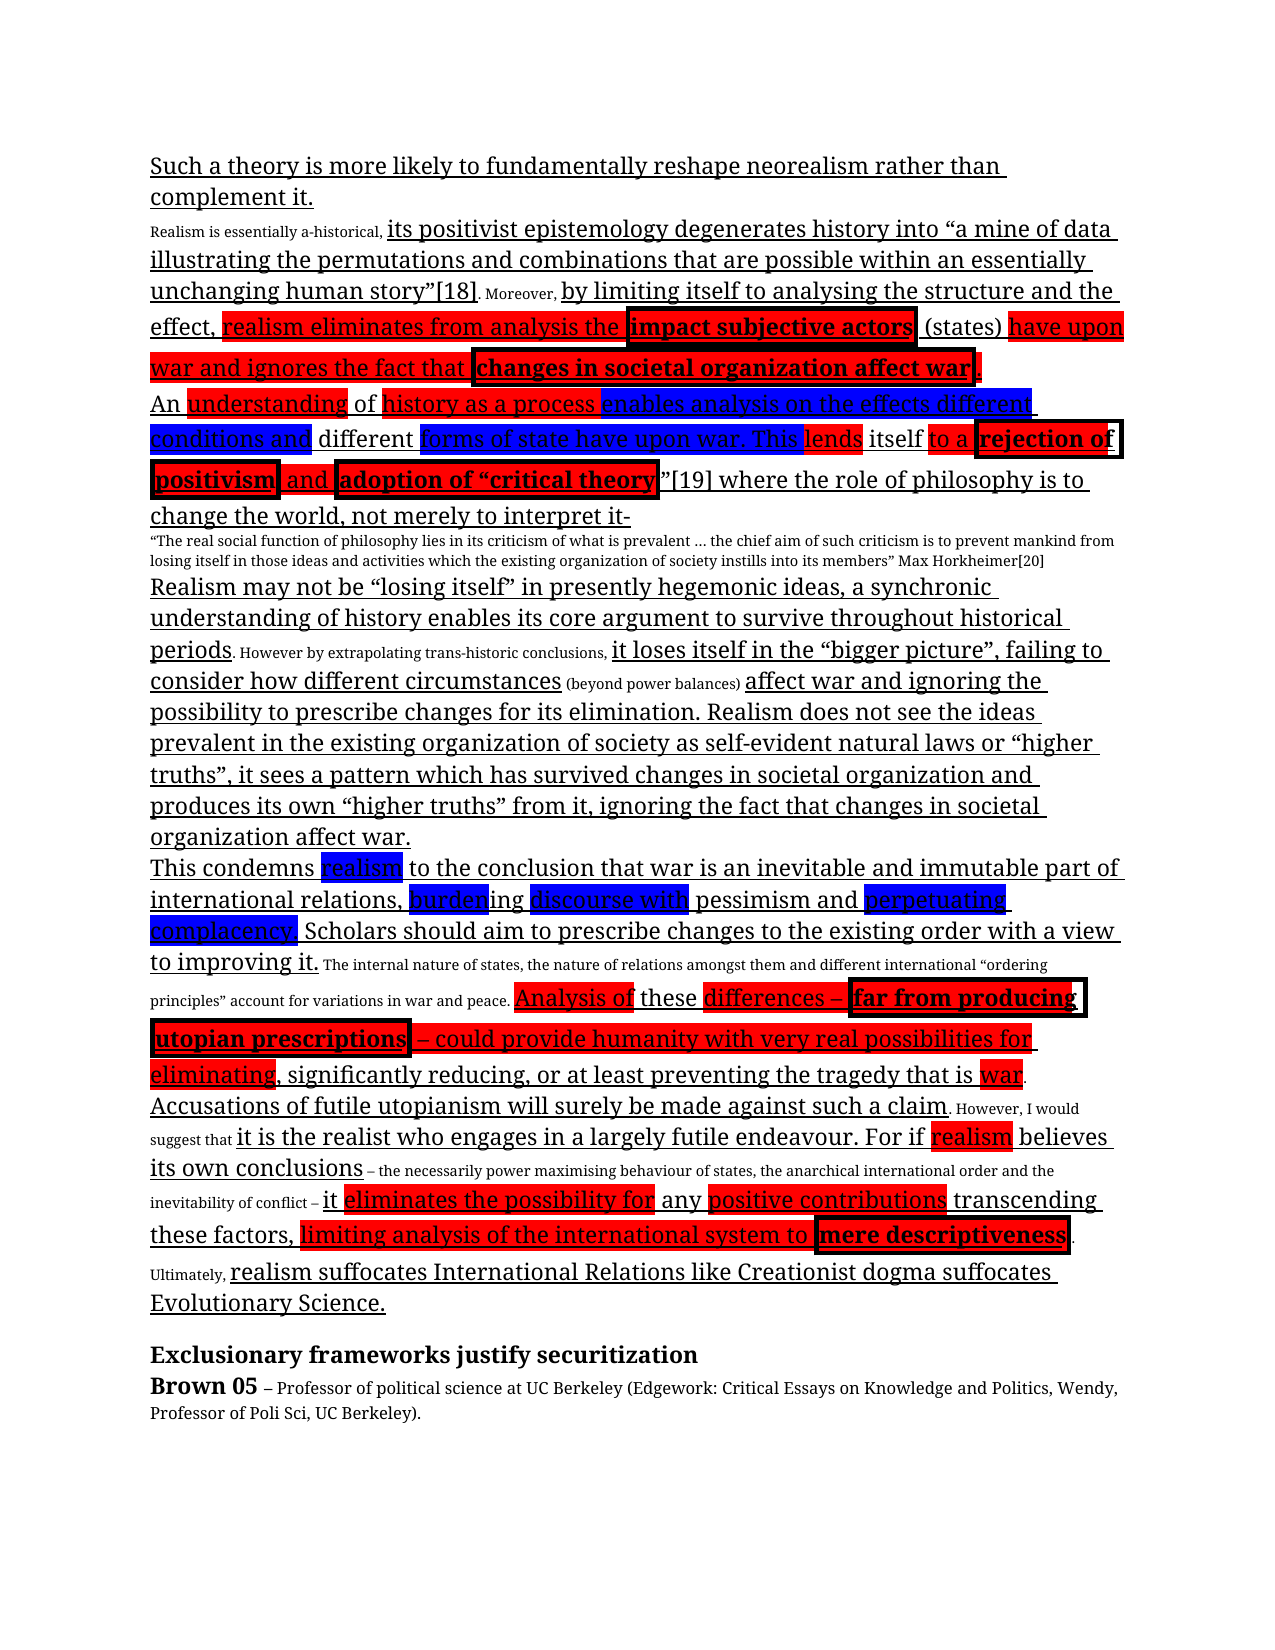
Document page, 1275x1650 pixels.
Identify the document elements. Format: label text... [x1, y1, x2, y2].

text An understanding of history as a process enables analysis on the effects different conditions and different forms of state have upon war. This lends itself to a rejection of positivism and adoption of “critical theory”[19] where the role of philosophy is to change the world, not merely to interpret it- [150, 387, 1125, 531]
text Realism is essentially a-historical, its positivist epistemology degenerates history into “a mine of data illustrating the permutations and combinations that are possible within an essentially unchanging human story”[18]. Moreover, by limiting itself to analysing the structure and the effect, realism eliminates from analysis the impact subjective actors (states) have upon war and ignores the fact that changes in societal organization affect war. [150, 212, 1125, 387]
text Realism may not be “losing itself” in presently hegemonic ideas, a synchronic understanding of history enables its core argument to survive throughout historical periods. However by extrapolating trans-historic conclusions, it loses itself in the “bigger picture”, failing to consider how different circumstances (beyond power balances) affect war and ignoring the possibility to prescribe changes for its elimination. Realism does not see the ideas prevalent in the existing organization of society as self-evident natural laws or “higher truths”, it sees a pattern which has survived changes in societal organization and produces its own “higher truths” from it, ignoring the fact that changes in societal organization affect war. [150, 571, 1125, 852]
text Brown 05 – Professor of political science at UC Berkeley (Edgework: Critical Essays on Knowledge and Politics, Wendy, Professor of Poli Sci, UC Berkeley). [150, 1370, 1125, 1424]
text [150, 150, 1125, 212]
text “The real social function of philosophy lies in its criticism of what is prevalent … the chief aim of such criticism is to prevent mankind from losing itself in those ideas and activities which the existing organization of society instills into its members” Max Horkheimer[20] [150, 531, 1125, 571]
text This condemns realism to the conclusion that war is an inevitable and immutable part of international relations, burdening discourse with pessimism and perpetuating complacency. Scholars should aim to prescribe changes to the existing order with a view to improving it. The internal nature of states, the nature of relations amongst them and different international “ordering principles” account for variations in war and peace. Analysis of these differences – far from producing utopian prescriptions – could provide humanity with very real possibilities for eliminating, significantly reducing, or at least preventing the tragedy that is war. [150, 880, 1125, 1090]
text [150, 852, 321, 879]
text Accusations of futile utopianism will surely be made against such a claim. However, I would suggest that it is the realist who engages in a largely futile endeavour. For if realism believes its own conclusions – the necessarily power maximising behaviour of states, the anarchical international order and the inevitability of conflict – it eliminates the possibility for any positive contributions transcending these factors, limiting analysis of the international system to mere descriptiveness. Ultimately, realism suffocates International Relations like Creationist dogma suffocates Evolutionary Science. [150, 1090, 1125, 1318]
text Exclusionary frameworks justify securitization [150, 1339, 1125, 1370]
